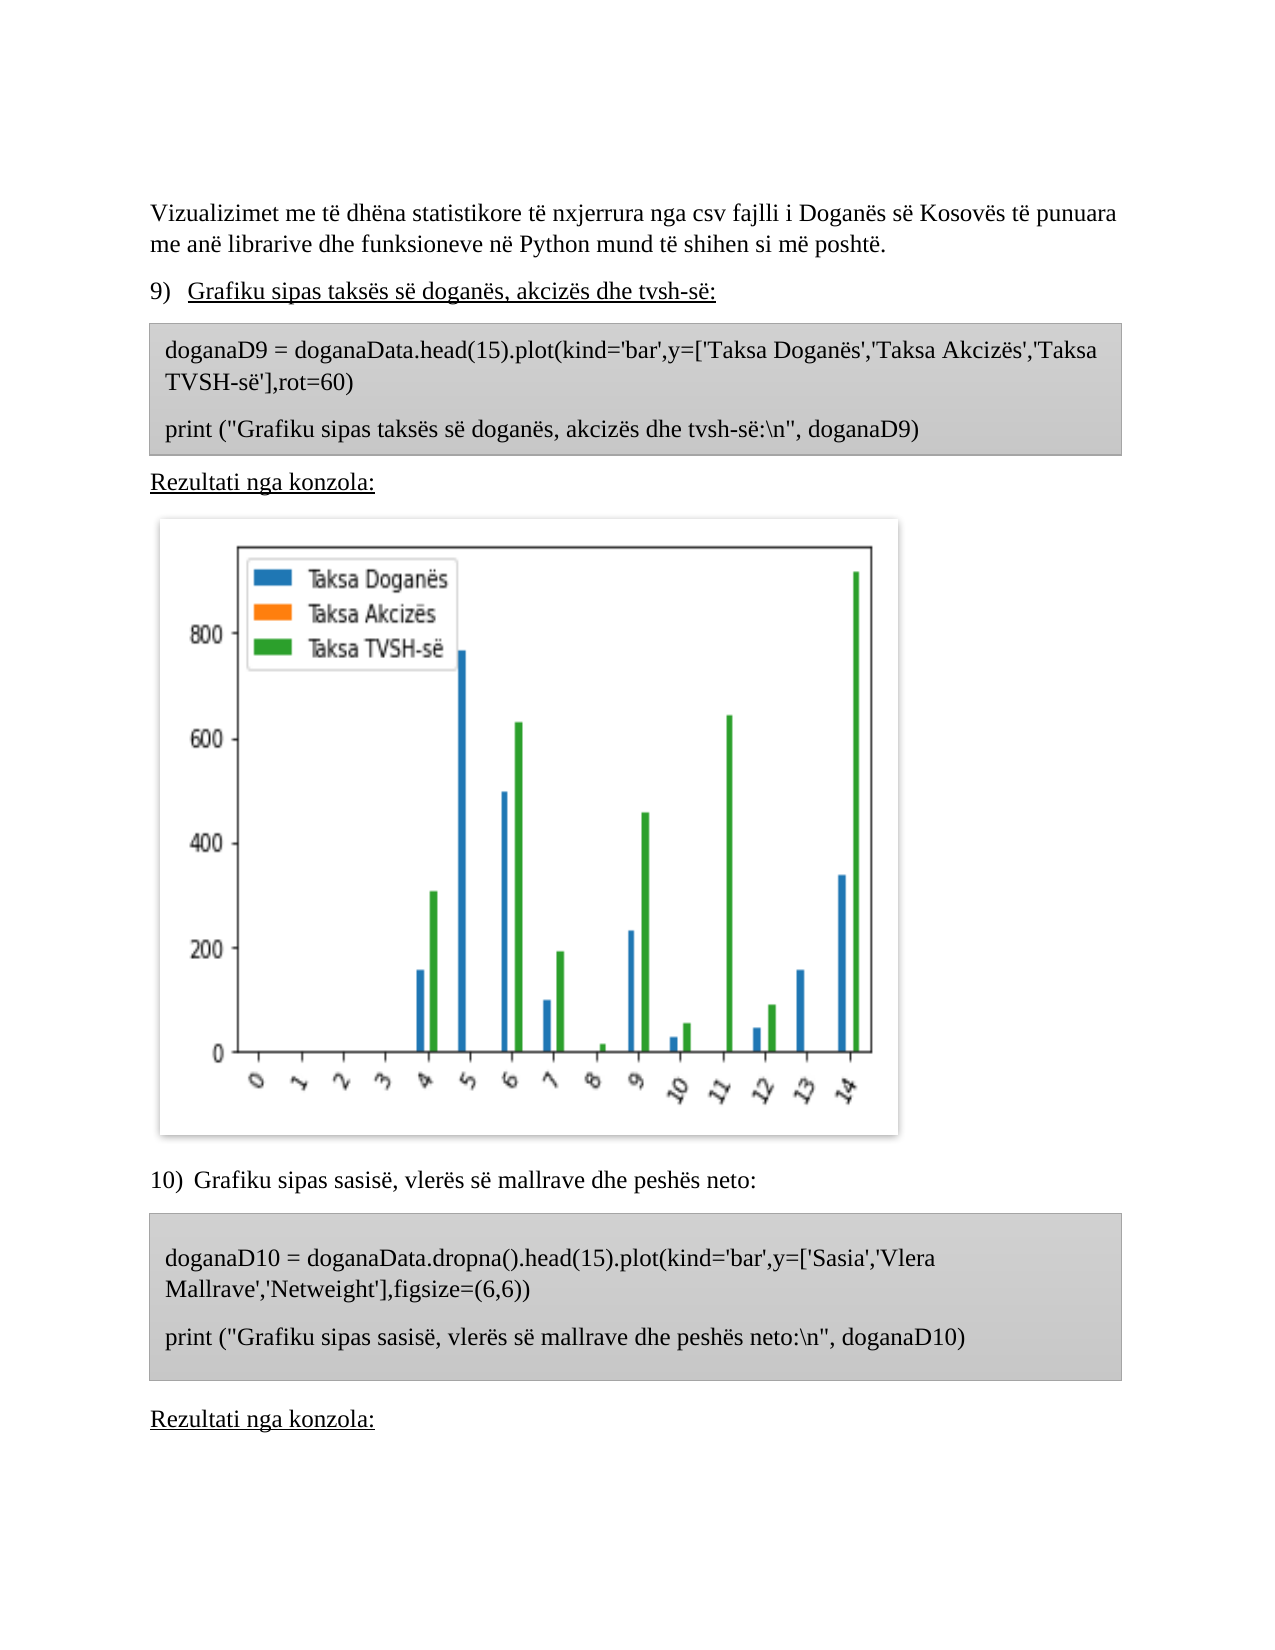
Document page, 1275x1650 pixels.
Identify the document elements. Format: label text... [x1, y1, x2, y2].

text Rezultati nga konzola: [150, 467, 1125, 496]
picture [175, 534, 884, 1120]
list Grafiku sipas taksës së doganës, akcizës dhe tvsh-së: [150, 276, 1125, 305]
text Vizualizimet me të dhëna statistikore të nxjerrura nga csv fajlli i Doganës së Kosovës të punuara me anë librarive dhe funksioneve në Python mund të shihen si më poshtë. [150, 198, 1125, 257]
text Rezultati nga konzola: [150, 1404, 1125, 1433]
list Grafiku sipas sasisë, vlerës së mallrave dhe peshës neto: [150, 1165, 1125, 1194]
